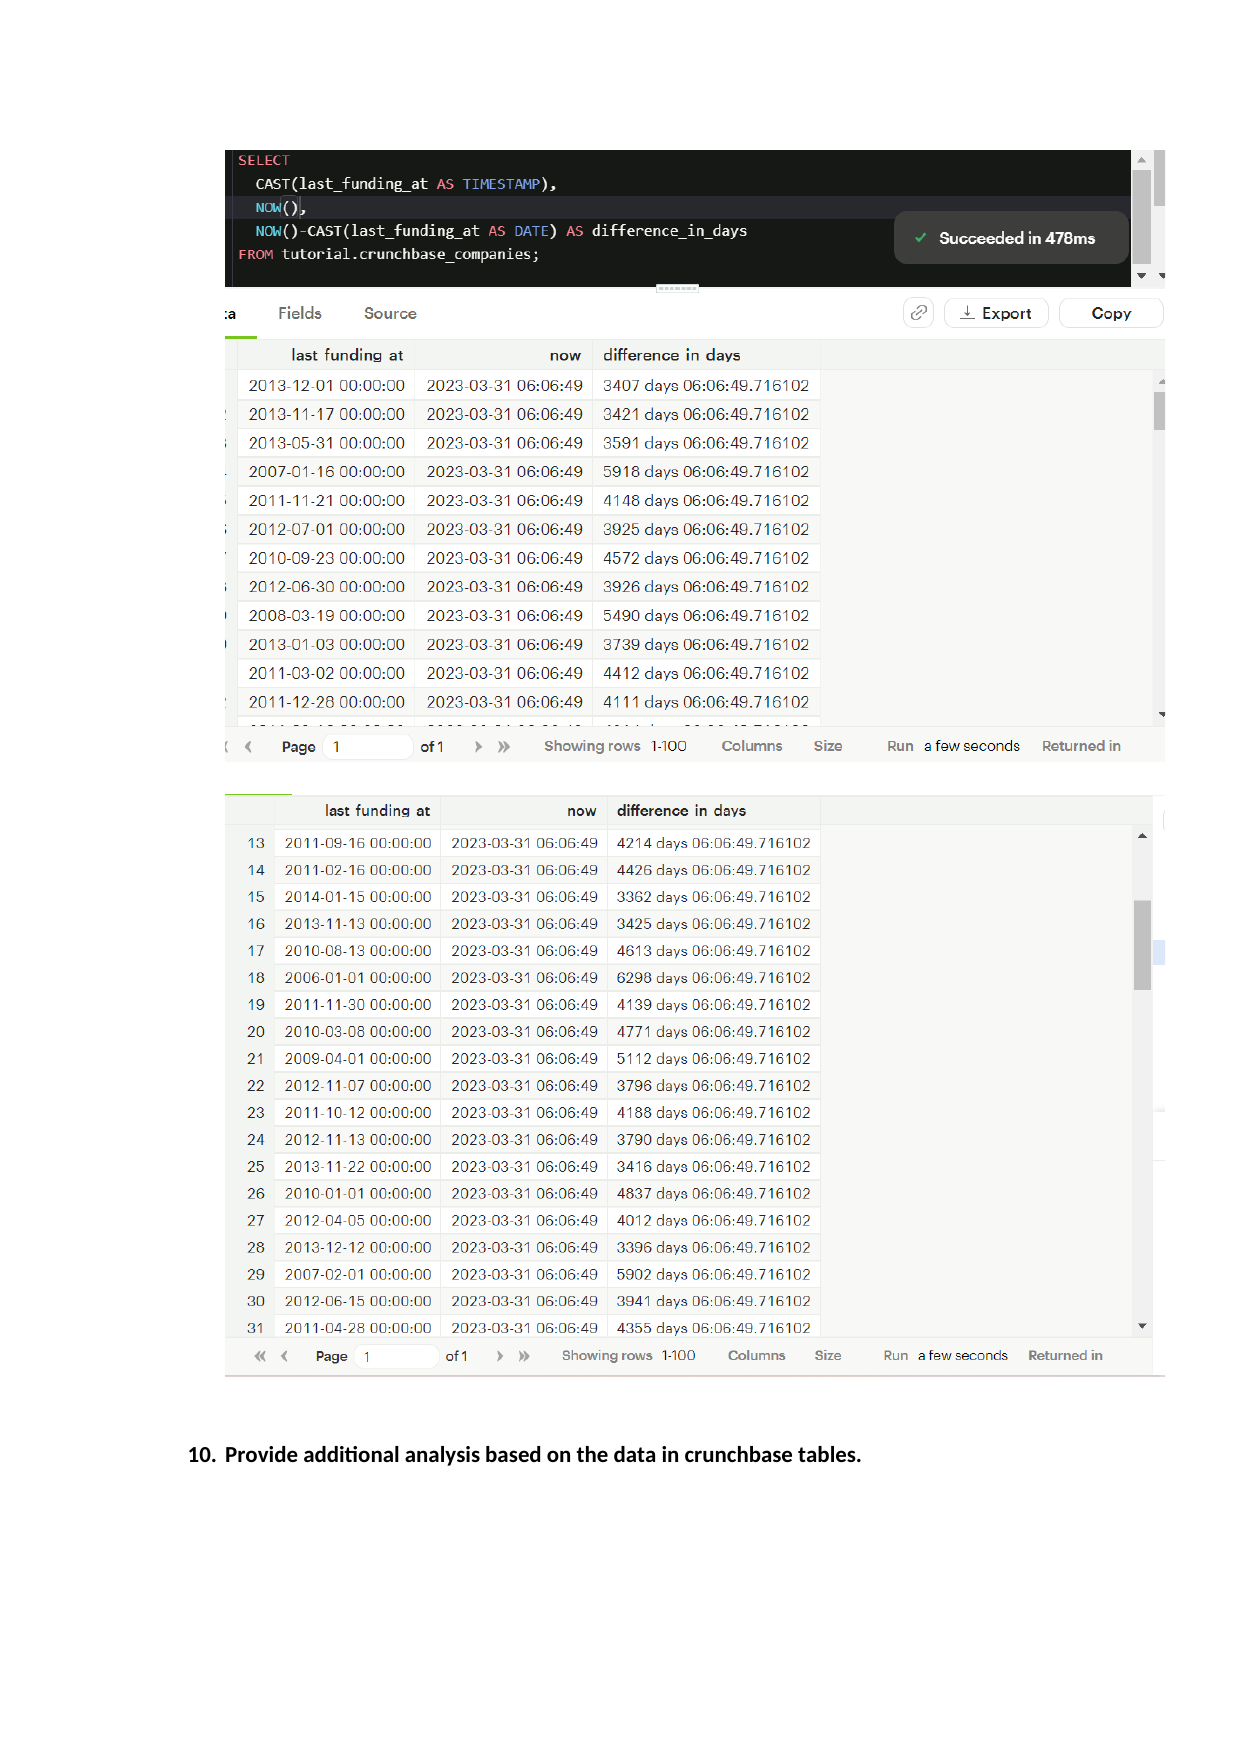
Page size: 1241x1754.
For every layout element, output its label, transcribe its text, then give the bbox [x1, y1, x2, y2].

picture [225, 794, 1166, 1377]
picture [225, 150, 1166, 762]
list Provide additional analysis based on the data in crunchbase tables. [187, 1440, 1090, 1468]
